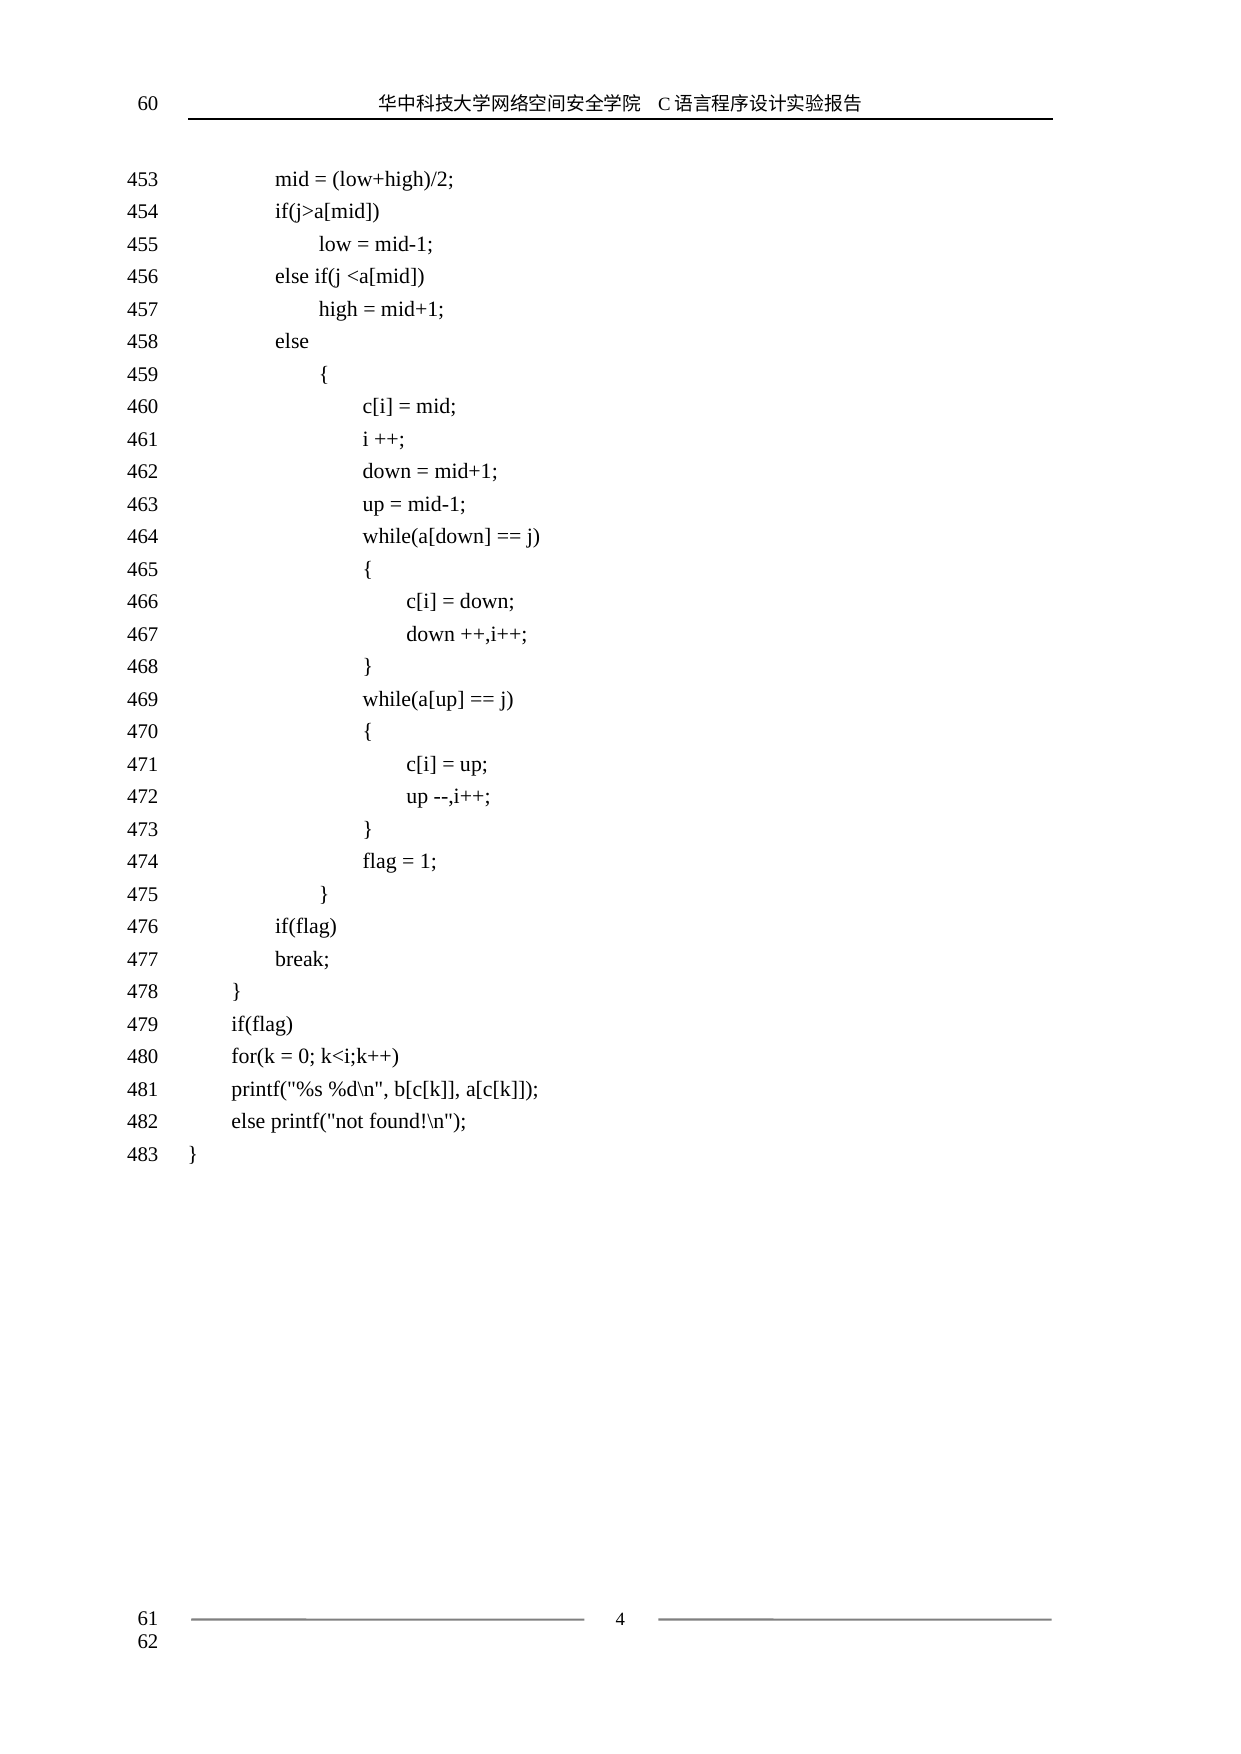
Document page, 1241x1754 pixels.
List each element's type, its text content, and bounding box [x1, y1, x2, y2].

text up = mid-1; [187, 487, 1053, 519]
text } [187, 812, 1053, 844]
text if(flag) [187, 909, 1053, 942]
text c[i] = mid; [187, 389, 1053, 422]
text else if(j <a[mid]) [187, 259, 1053, 292]
text break; [187, 942, 1053, 974]
text while(a[up] == j) [187, 682, 1053, 714]
text } [187, 877, 1053, 909]
text for(k = 0; k<i;k++) [187, 1039, 1053, 1072]
text { [187, 357, 1053, 389]
text c[i] = up; [187, 747, 1053, 779]
text } [187, 974, 1053, 1007]
text high = mid+1; [187, 292, 1053, 324]
text down = mid+1; [187, 454, 1053, 487]
text printf("%s %d\n", b[c[k]], a[c[k]]); [187, 1072, 1053, 1104]
text { [187, 552, 1053, 584]
text else printf("not found!\n"); [187, 1104, 1053, 1137]
text { [187, 714, 1053, 747]
text low = mid-1; [187, 227, 1053, 259]
text if(j>a[mid]) [187, 194, 1053, 227]
text } [187, 649, 1053, 682]
text i ++; [187, 422, 1053, 454]
text c[i] = down; [187, 584, 1053, 617]
text flag = 1; [187, 844, 1053, 877]
text mid = (low+high)/2; [187, 162, 1053, 194]
text down ++,i++; [187, 617, 1053, 649]
text } [187, 1137, 1053, 1169]
text while(a[down] == j) [187, 519, 1053, 552]
text up --,i++; [187, 779, 1053, 812]
text else [187, 324, 1053, 357]
text if(flag) [187, 1007, 1053, 1039]
